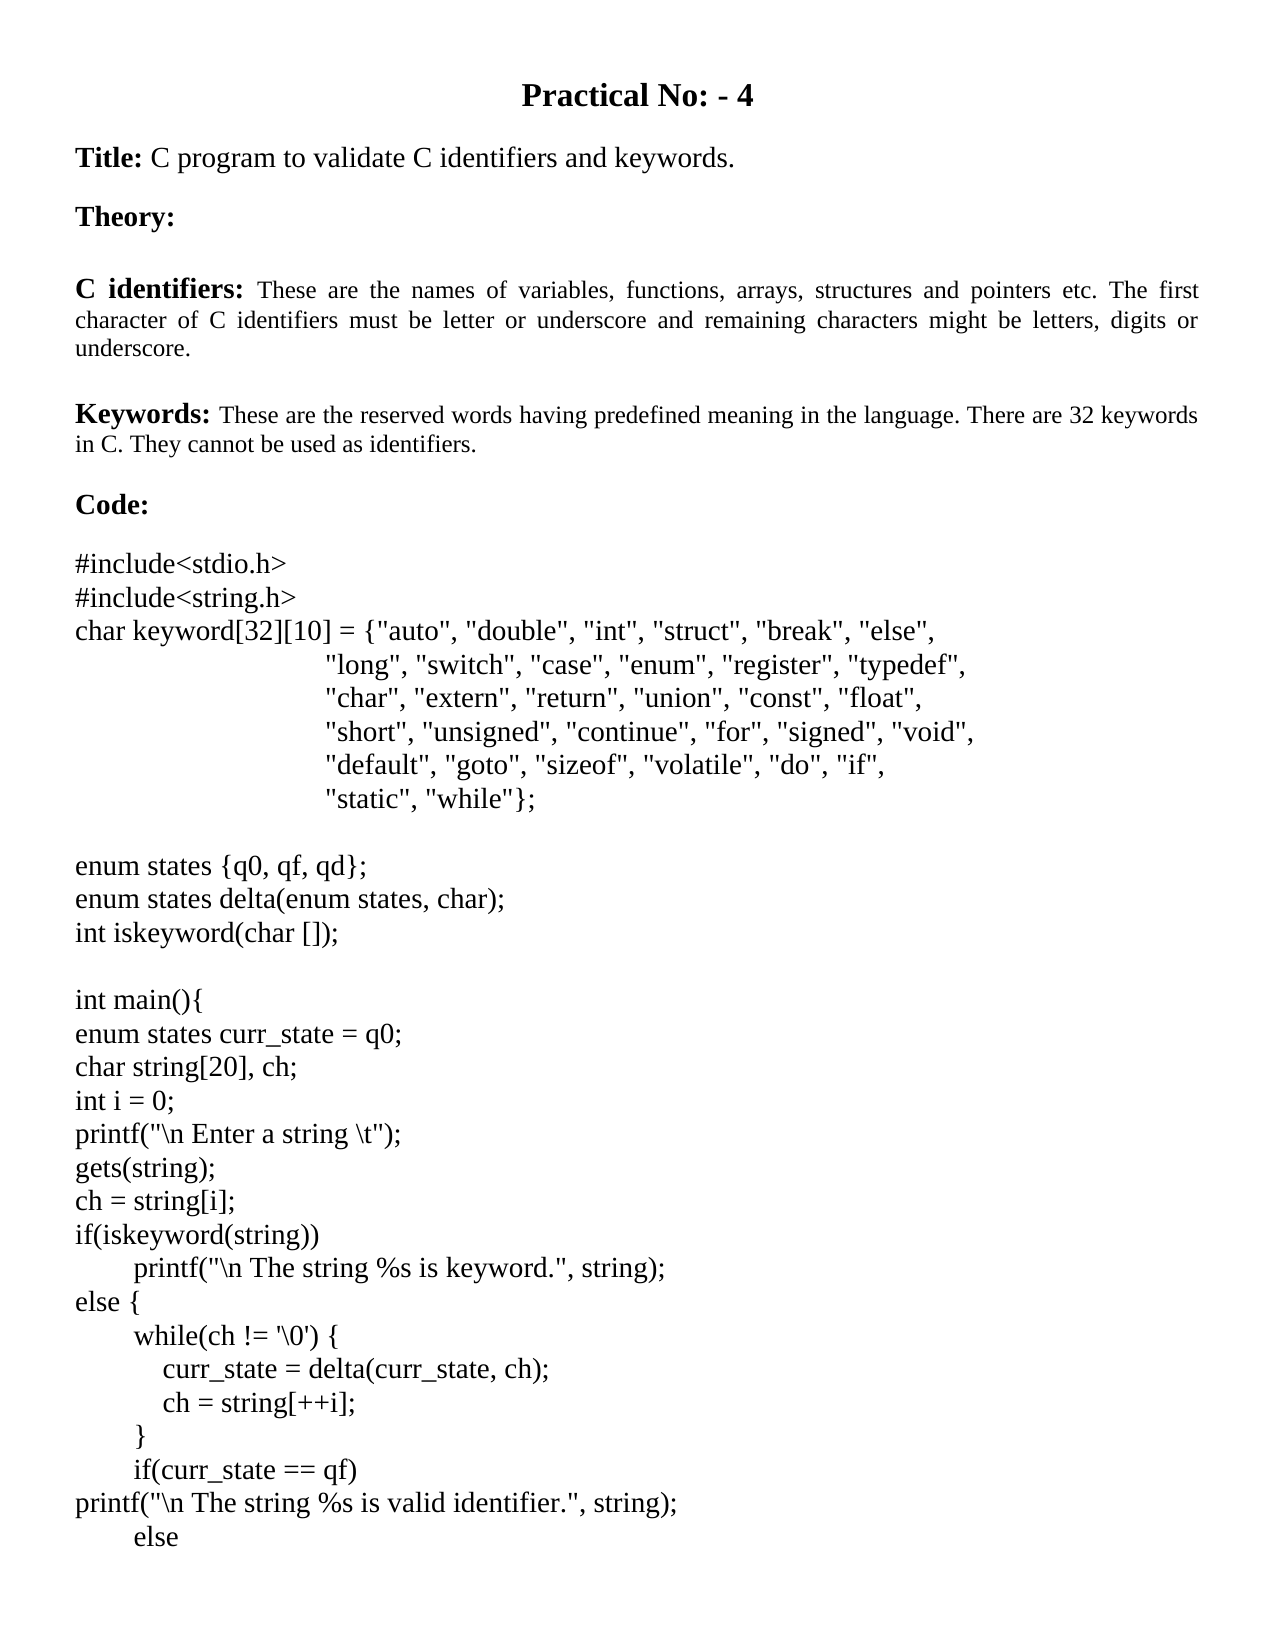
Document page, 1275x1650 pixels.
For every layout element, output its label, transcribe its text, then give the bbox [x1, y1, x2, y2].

text "static", "while"}; [150, 781, 1200, 814]
text printf("\n Enter a string \t"); [75, 1116, 1200, 1150]
text } [75, 1418, 1200, 1452]
text enum states delta(enum states, char); [75, 882, 1200, 915]
text #include<stdio.h> [75, 546, 1200, 580]
text else { [75, 1284, 1200, 1318]
text "long", "switch", "case", "enum", "register", "typedef", [150, 647, 1200, 680]
text int main(){ [75, 982, 1200, 1016]
text Code: [75, 487, 1200, 520]
text enum states {q0, qf, qd}; [75, 848, 1200, 882]
text gets(string); [75, 1150, 1200, 1183]
text Theory: [75, 199, 1200, 233]
text "default", "goto", "sizeof", "volatile", "do", "if", [150, 747, 1200, 781]
text ch = string[++i]; [75, 1385, 1200, 1418]
text "short", "unsigned", "continue", "for", "signed", "void", [150, 714, 1200, 747]
text "char", "extern", "return", "union", "const", "float", [150, 680, 1200, 714]
text while(ch != '\0') { [75, 1318, 1200, 1351]
text printf("\n The string %s is keyword.", string); [75, 1251, 1200, 1284]
text Title: C program to validate C identifiers and keywords. [75, 140, 1200, 173]
text int iskeyword(char []); [75, 915, 1200, 949]
text curr_state = delta(curr_state, ch); [75, 1351, 1200, 1385]
text char string[20], ch; [75, 1049, 1200, 1083]
text #include<string.h> [75, 580, 1200, 613]
text if(iskeyword(string)) [75, 1217, 1200, 1251]
text C identifiers: These are the names of variables, functions, arrays, structures and pointers etc. The first character of C identifiers must be letter or underscore and remaining characters might be letters, digits or underscore. [75, 271, 1200, 362]
text else [75, 1519, 1200, 1552]
text Keywords: These are the reserved words having predefined meaning in the language. There are 32 keywords in C. They cannot be used as identifiers. [75, 396, 1200, 458]
text ch = string[i]; [75, 1183, 1200, 1217]
text int i = 0; [75, 1083, 1200, 1116]
text char keyword[32][10] = {"auto", "double", "int", "struct", "break", "else", [75, 613, 1200, 647]
text enum states curr_state = q0; [75, 1016, 1200, 1049]
text Practical No: - 4 [75, 75, 1200, 113]
text if(curr_state == qf) [75, 1452, 1200, 1485]
text printf("\n The string %s is valid identifier.", string); [75, 1485, 1200, 1519]
